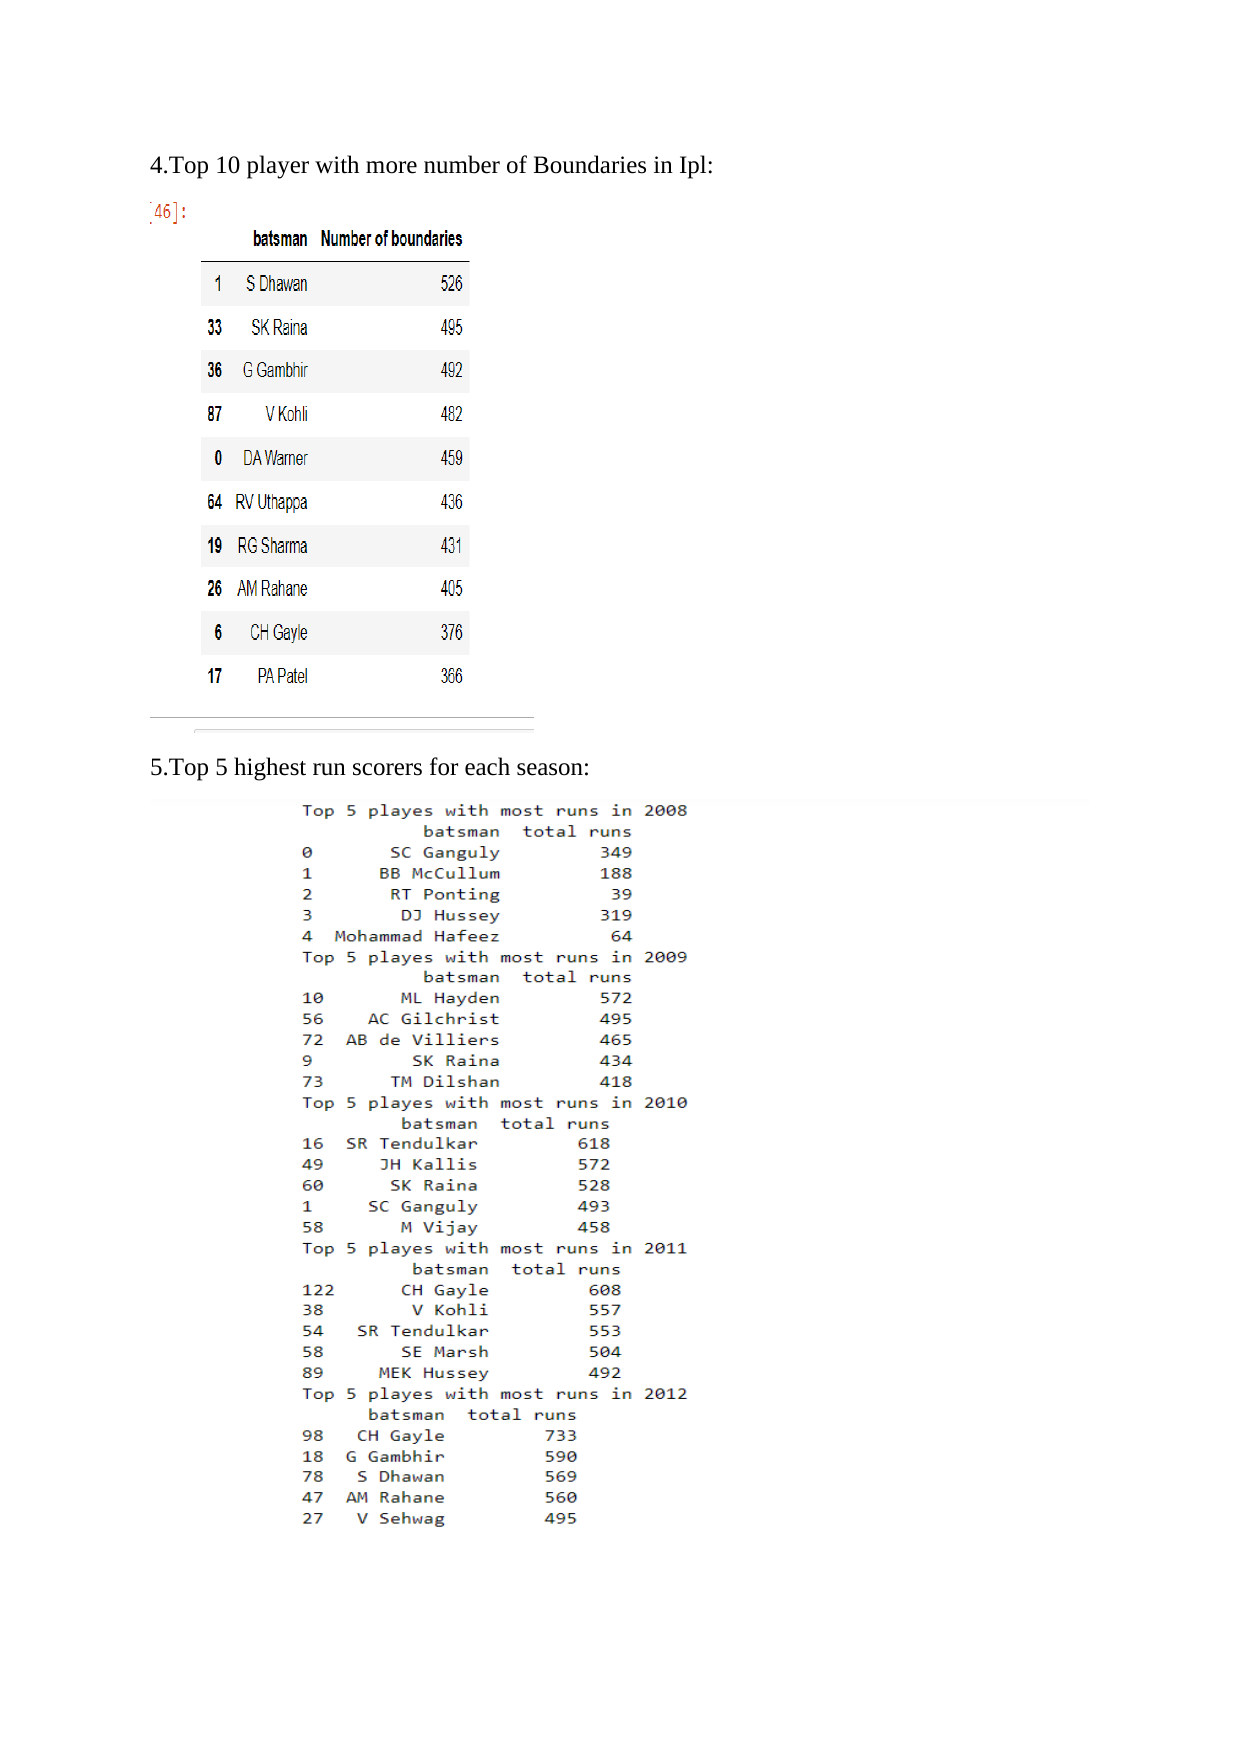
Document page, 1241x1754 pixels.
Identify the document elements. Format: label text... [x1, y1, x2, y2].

text 4.Top 10 player with more number of Boundaries in Ipl: [150, 150, 1090, 179]
picture [150, 197, 534, 733]
text 5.Top 5 highest run scorers for each season: [150, 752, 1090, 780]
picture [150, 799, 1091, 1533]
